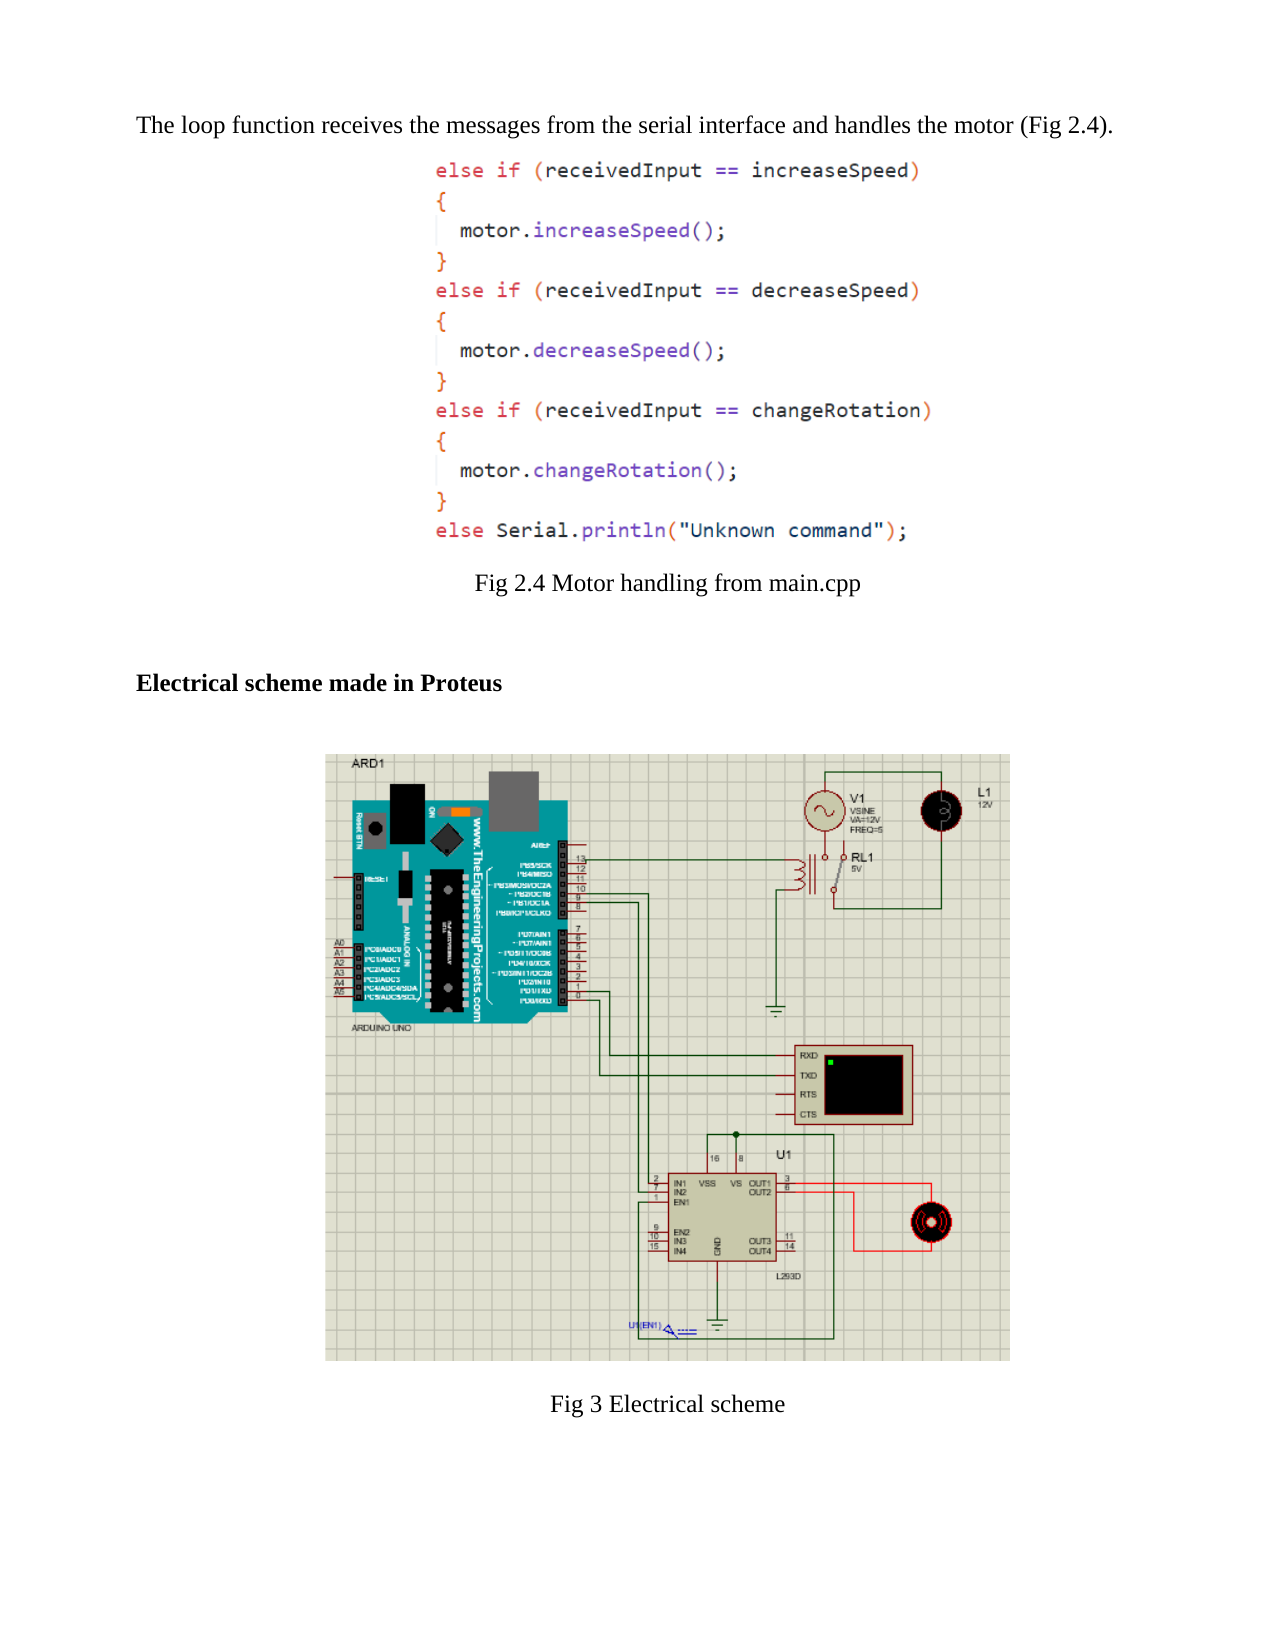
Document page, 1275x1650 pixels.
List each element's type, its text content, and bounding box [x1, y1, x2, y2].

text Fig 3 Electrical scheme [106, 1389, 1229, 1418]
picture [425, 153, 940, 555]
text The loop function receives the messages from the serial interface and handles the motor (Fig 2.4). [91, 110, 1229, 139]
picture [325, 754, 1010, 1361]
text Fig 2.4 Motor handling from main.cpp [106, 568, 1229, 597]
text Electrical scheme made in Proteus [136, 668, 1229, 697]
